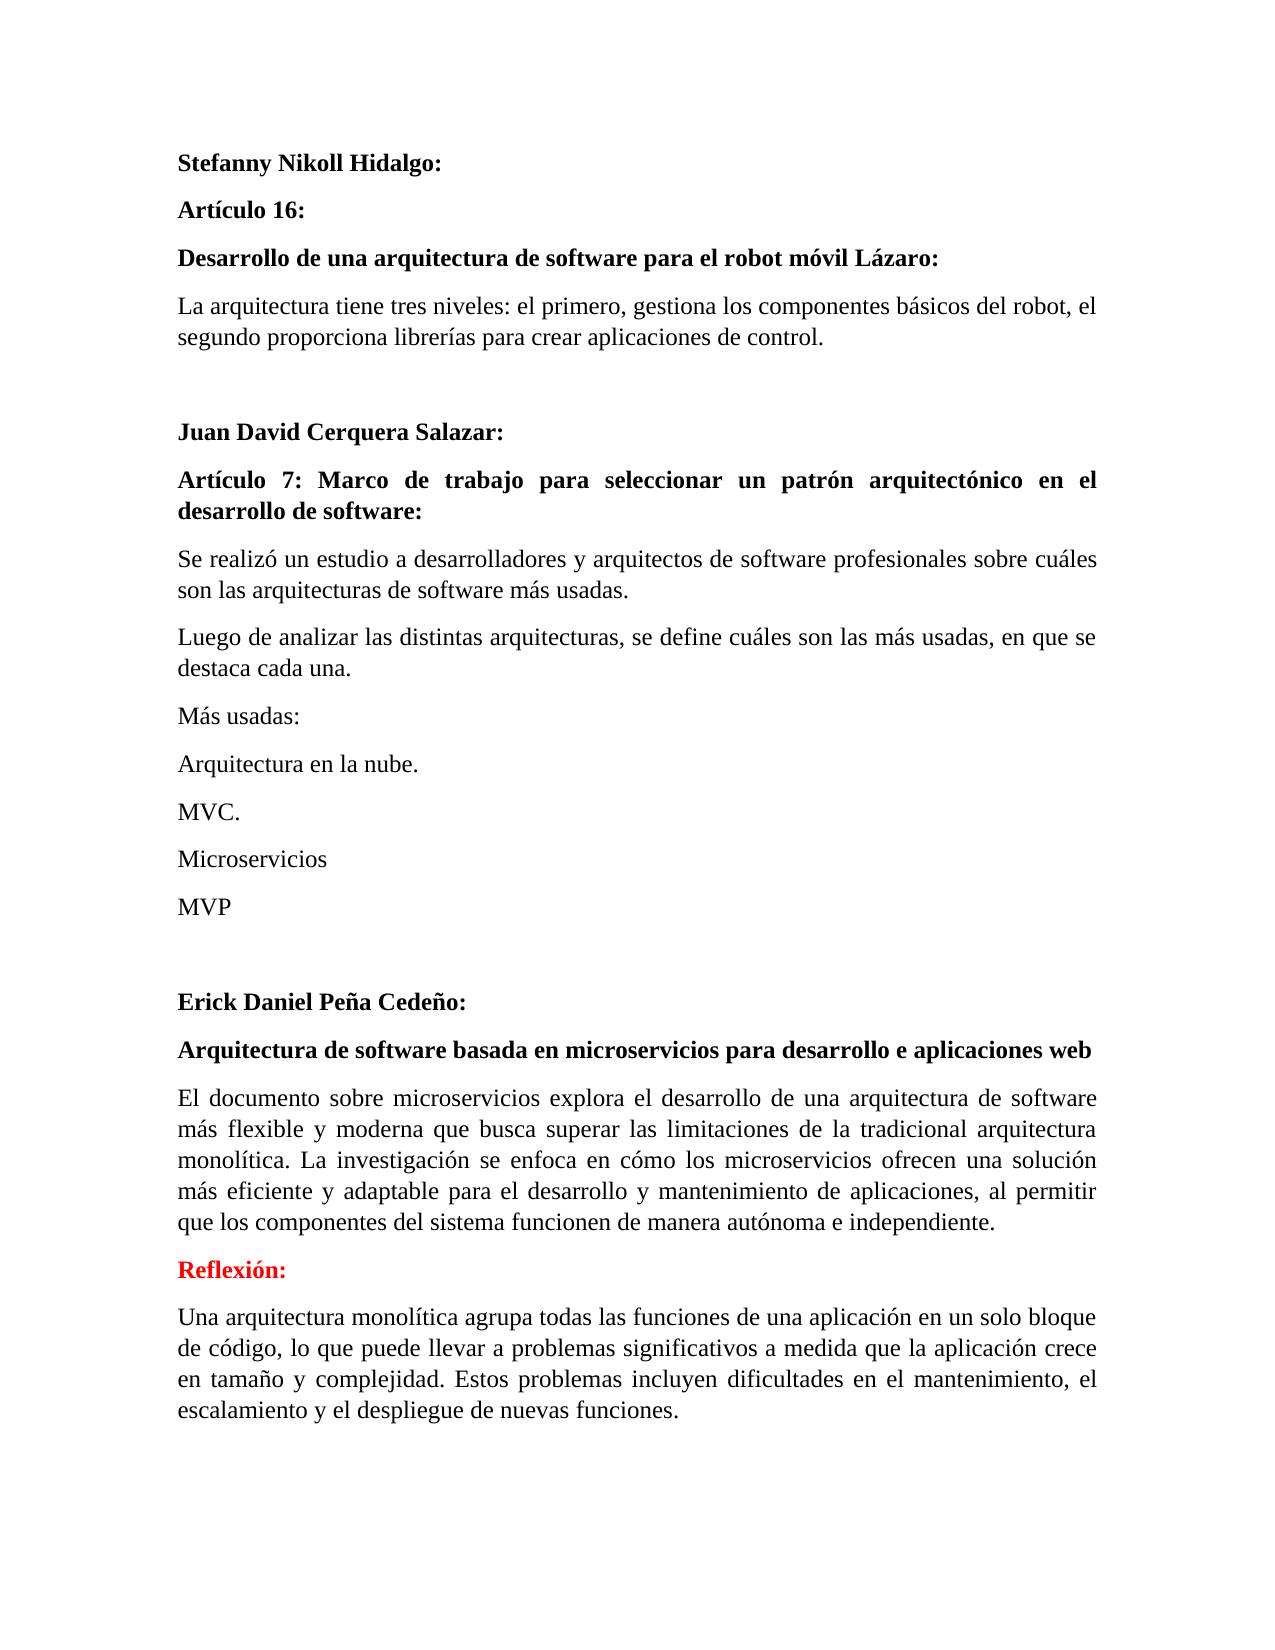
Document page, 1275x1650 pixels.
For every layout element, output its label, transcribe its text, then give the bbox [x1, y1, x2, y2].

text Más usadas: [177, 701, 1098, 730]
text El documento sobre microservicios explora el desarrollo de una arquitectura de software más flexible y moderna que busca superar las limitaciones de la tradicional arquitectura monolítica. La investigación se enfoca en cómo los microservicios ofrecen una solución más eficiente y adaptable para el desarrollo y mantenimiento de aplicaciones, al permitir que los componentes del sistema funcionen de manera autónoma e independiente. [177, 1083, 1098, 1236]
text Arquitectura en la nube. [177, 749, 1098, 778]
text Stefanny Nikoll Hidalgo: [177, 148, 1098, 176]
text Artículo 7: Marco de trabajo para seleccionar un patrón arquitectónico en el desarrollo de software: [177, 465, 1098, 525]
text Juan David Cerquera Salazar: [177, 417, 1098, 446]
text Artículo 16: [177, 195, 1098, 224]
text Se realizó un estudio a desarrolladores y arquitectos de software profesionales sobre cuáles son las arquitecturas de software más usadas. [177, 544, 1098, 603]
text Desarrollo de una arquitectura de software para el robot móvil Lázaro: [177, 243, 1098, 272]
text MVC. [177, 797, 1098, 825]
text Arquitectura de software basada en microservicios para desarrollo e aplicaciones web [177, 1035, 1098, 1064]
text Una arquitectura monolítica agrupa todas las funciones de una aplicación en un solo bloque de código, lo que puede llevar a problemas significativos a medida que la aplicación crece en tamaño y complejidad. Estos problemas incluyen dificultades en el mantenimiento, el escalamiento y el despliegue de nuevas funciones. [177, 1302, 1098, 1424]
text La arquitectura tiene tres niveles: el primero, gestiona los componentes básicos del robot, el segundo proporciona librerías para crear aplicaciones de control. [177, 291, 1098, 351]
text Luego de analizar las distintas arquitecturas, se define cuáles son las más usadas, en que se destaca cada una. [177, 622, 1098, 682]
text Erick Daniel Peña Cedeño: [177, 987, 1098, 1016]
text Microservicios [177, 844, 1098, 873]
text MVP [177, 892, 1098, 921]
text Reflexión: [177, 1255, 1098, 1283]
